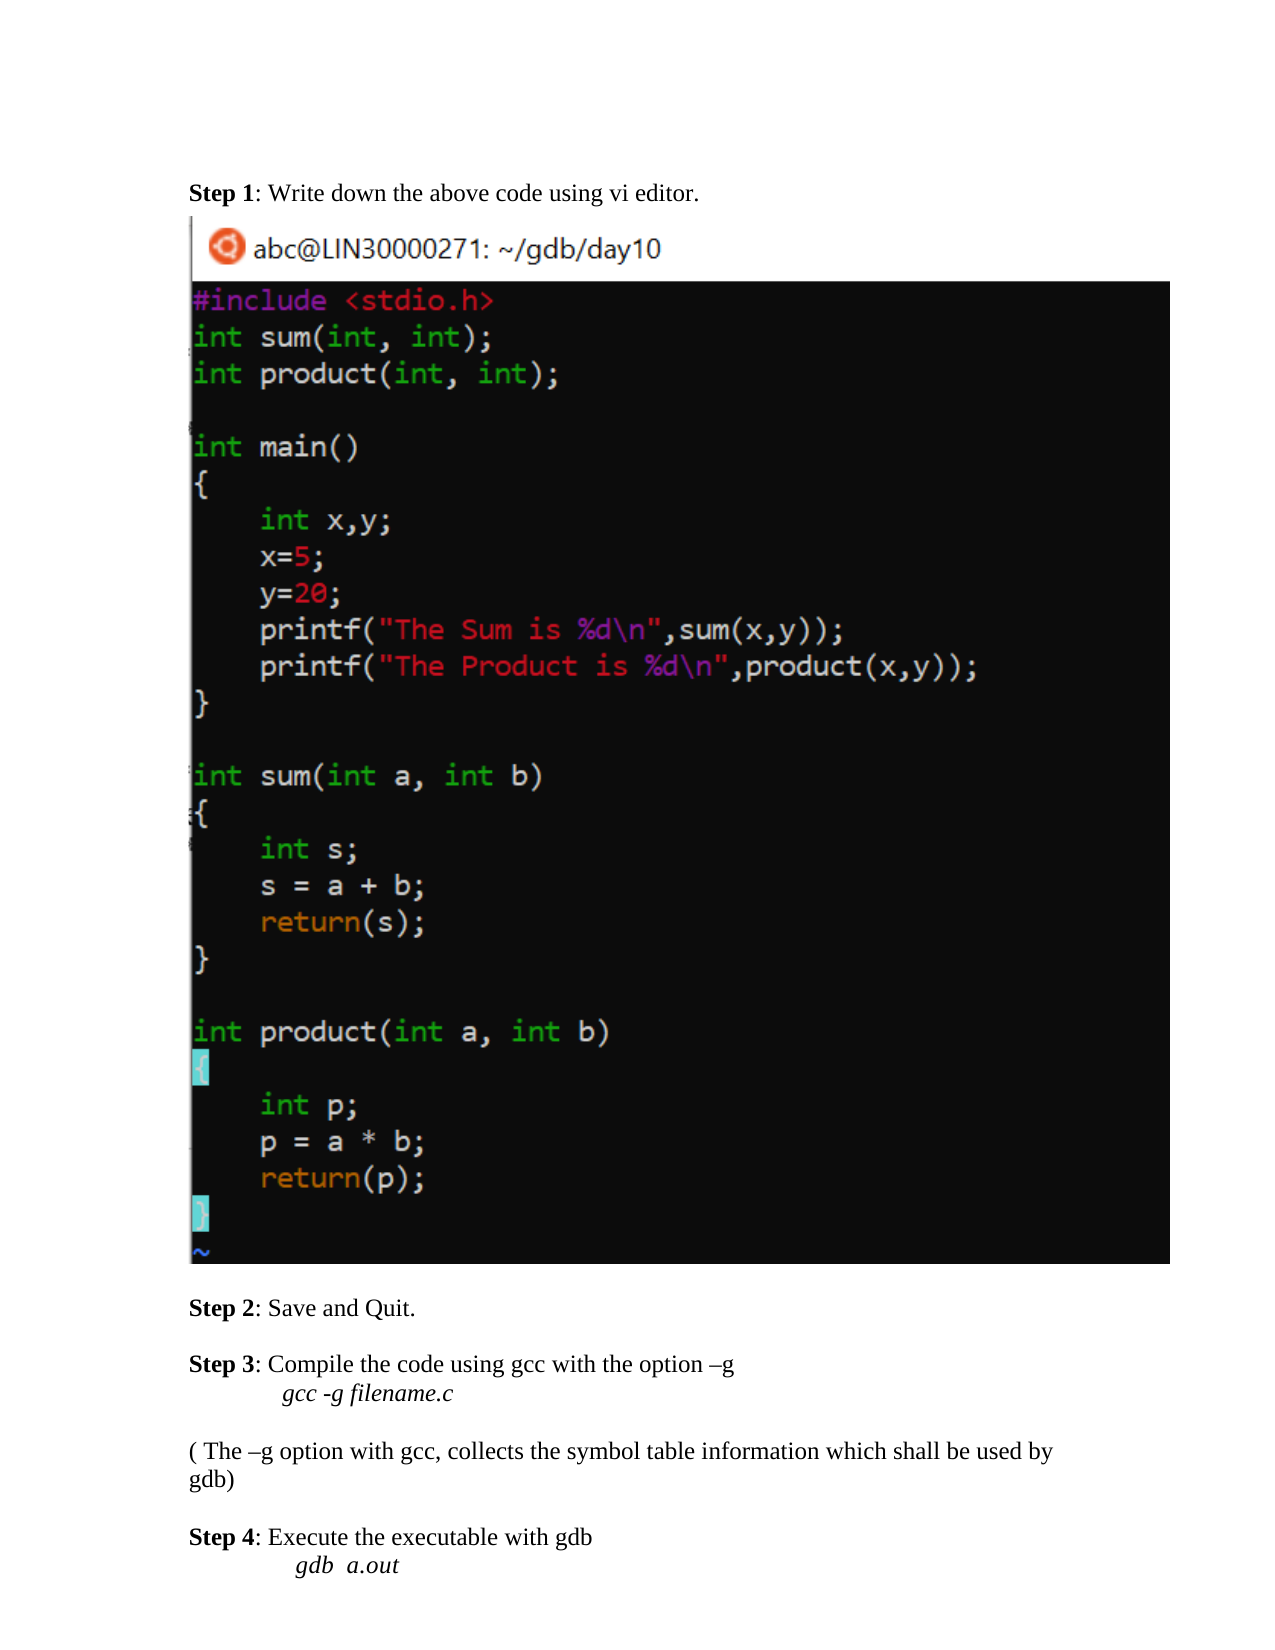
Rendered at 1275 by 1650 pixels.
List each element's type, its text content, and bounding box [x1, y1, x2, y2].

text Step 3: Compile the code using gcc with the option –g [188, 1350, 1156, 1378]
text Step 1: Write down the above code using vi editor. [188, 178, 1156, 207]
text Step 2: Save and Quit. [188, 1293, 1156, 1322]
text Step 4: Execute the executable with gdb [188, 1523, 1156, 1551]
text gdb a.out [295, 1551, 1156, 1580]
text ( The –g option with gcc, collects the symbol table information which shall be used by gdb) [188, 1437, 1056, 1493]
picture [188, 216, 1170, 1264]
text gcc -g filename.c [282, 1378, 1156, 1407]
